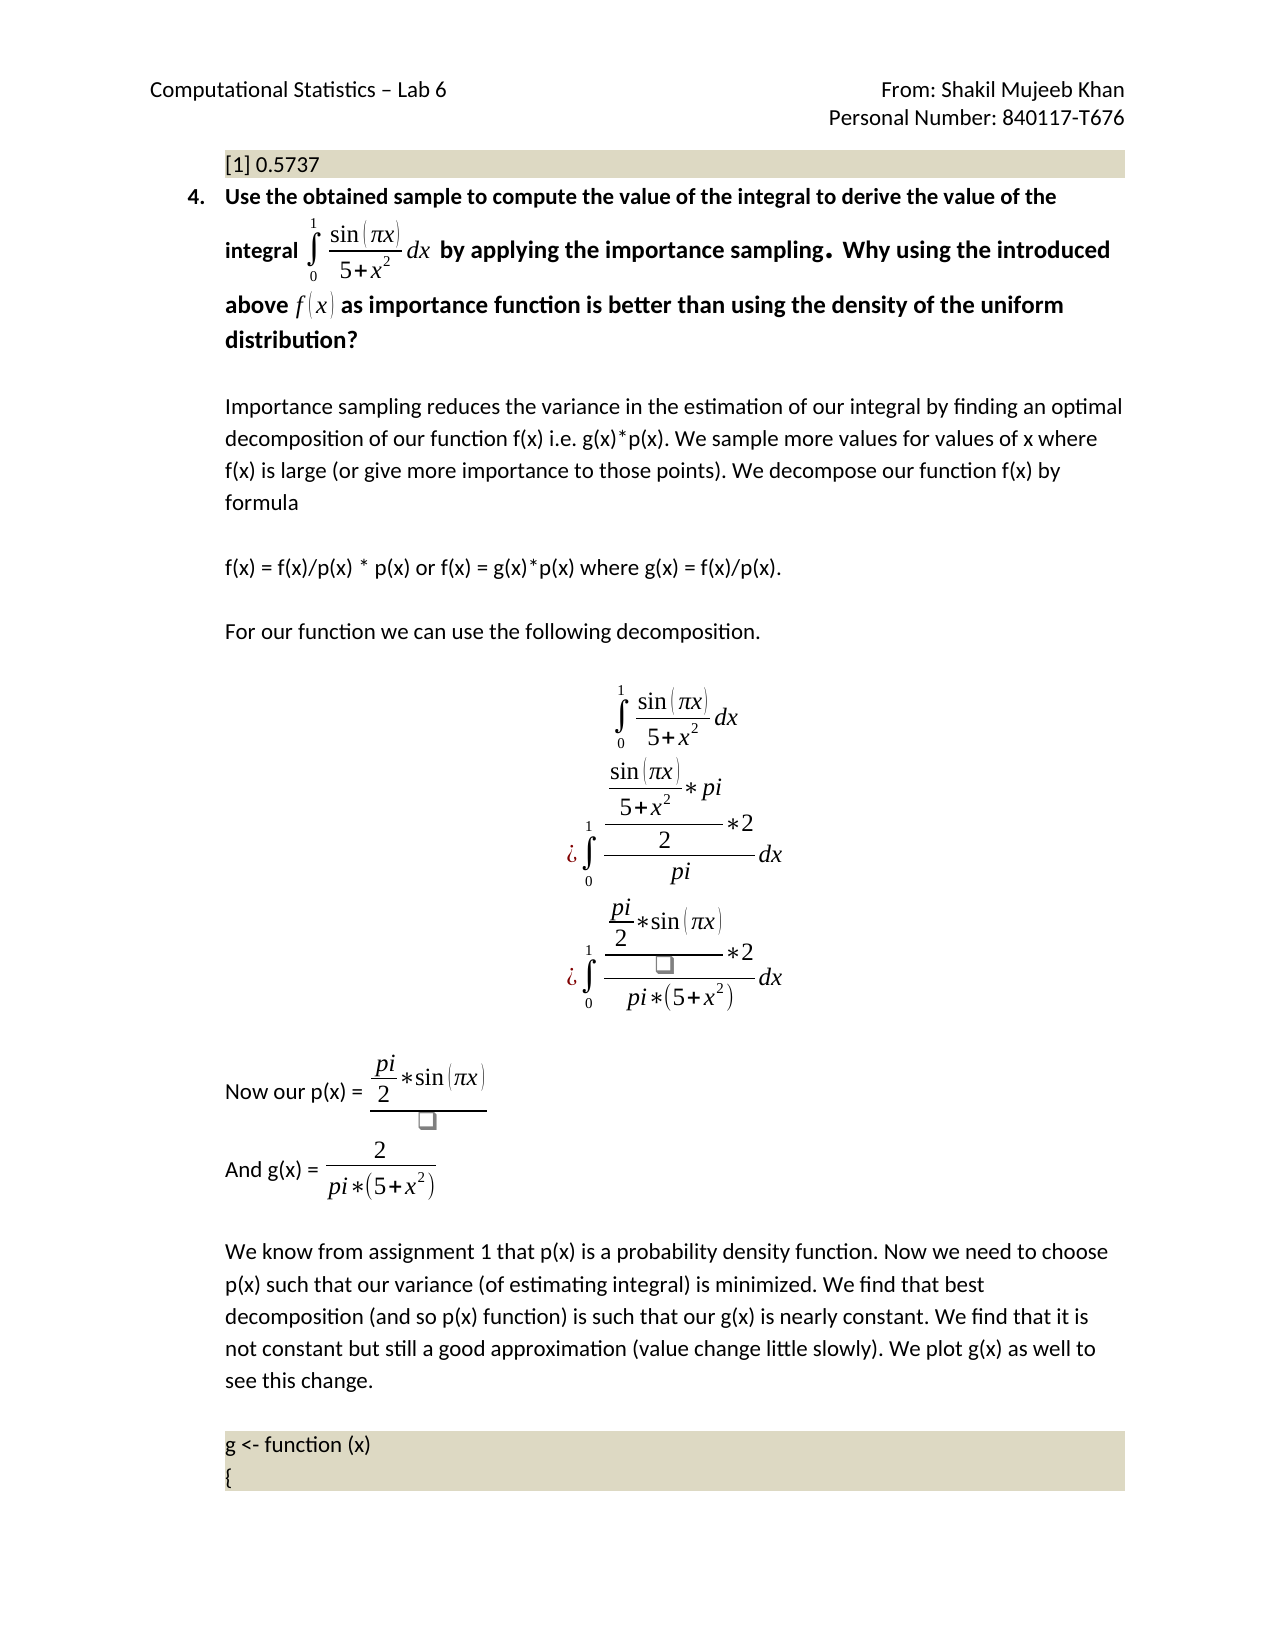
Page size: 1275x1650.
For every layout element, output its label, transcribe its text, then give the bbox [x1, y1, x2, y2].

list { [225, 1463, 1125, 1491]
list Use the obtained sample to compute the value of the integral to derive the value of the integral by applying the importance sampling. Why using the introduced above as importance function is better than using the density of the uniform distribution? [187, 182, 1125, 355]
list Importance sampling reduces the variance in the estimation of our integral by finding an optimal decomposition of our function f(x) i.e. g(x)*p(x). We sample more values for values of x where f(x) is large (or give more importance to those points). We decompose our function f(x) by formula [225, 392, 1125, 516]
list For our function we can use the following decomposition. [225, 617, 1125, 645]
list We know from assignment 1 that p(x) is a probability density function. Now we need to choose p(x) such that our variance (of estimating integral) is minimized. We find that best decomposition (and so p(x) function) is such that our g(x) is nearly constant. We find that it is not constant but still a good approximation (value change little slowly). We plot g(x) as well to see this change. [225, 1237, 1125, 1394]
list g <- function (x) [225, 1431, 1125, 1459]
list f(x) = f(x)/p(x) * p(x) or f(x) = g(x)*p(x) where g(x) = f(x)/p(x). [225, 553, 1125, 581]
list And g(x) = [225, 1137, 1125, 1201]
list Now our p(x) = [225, 1049, 1125, 1133]
list [1] 0.5737 [225, 150, 1125, 178]
